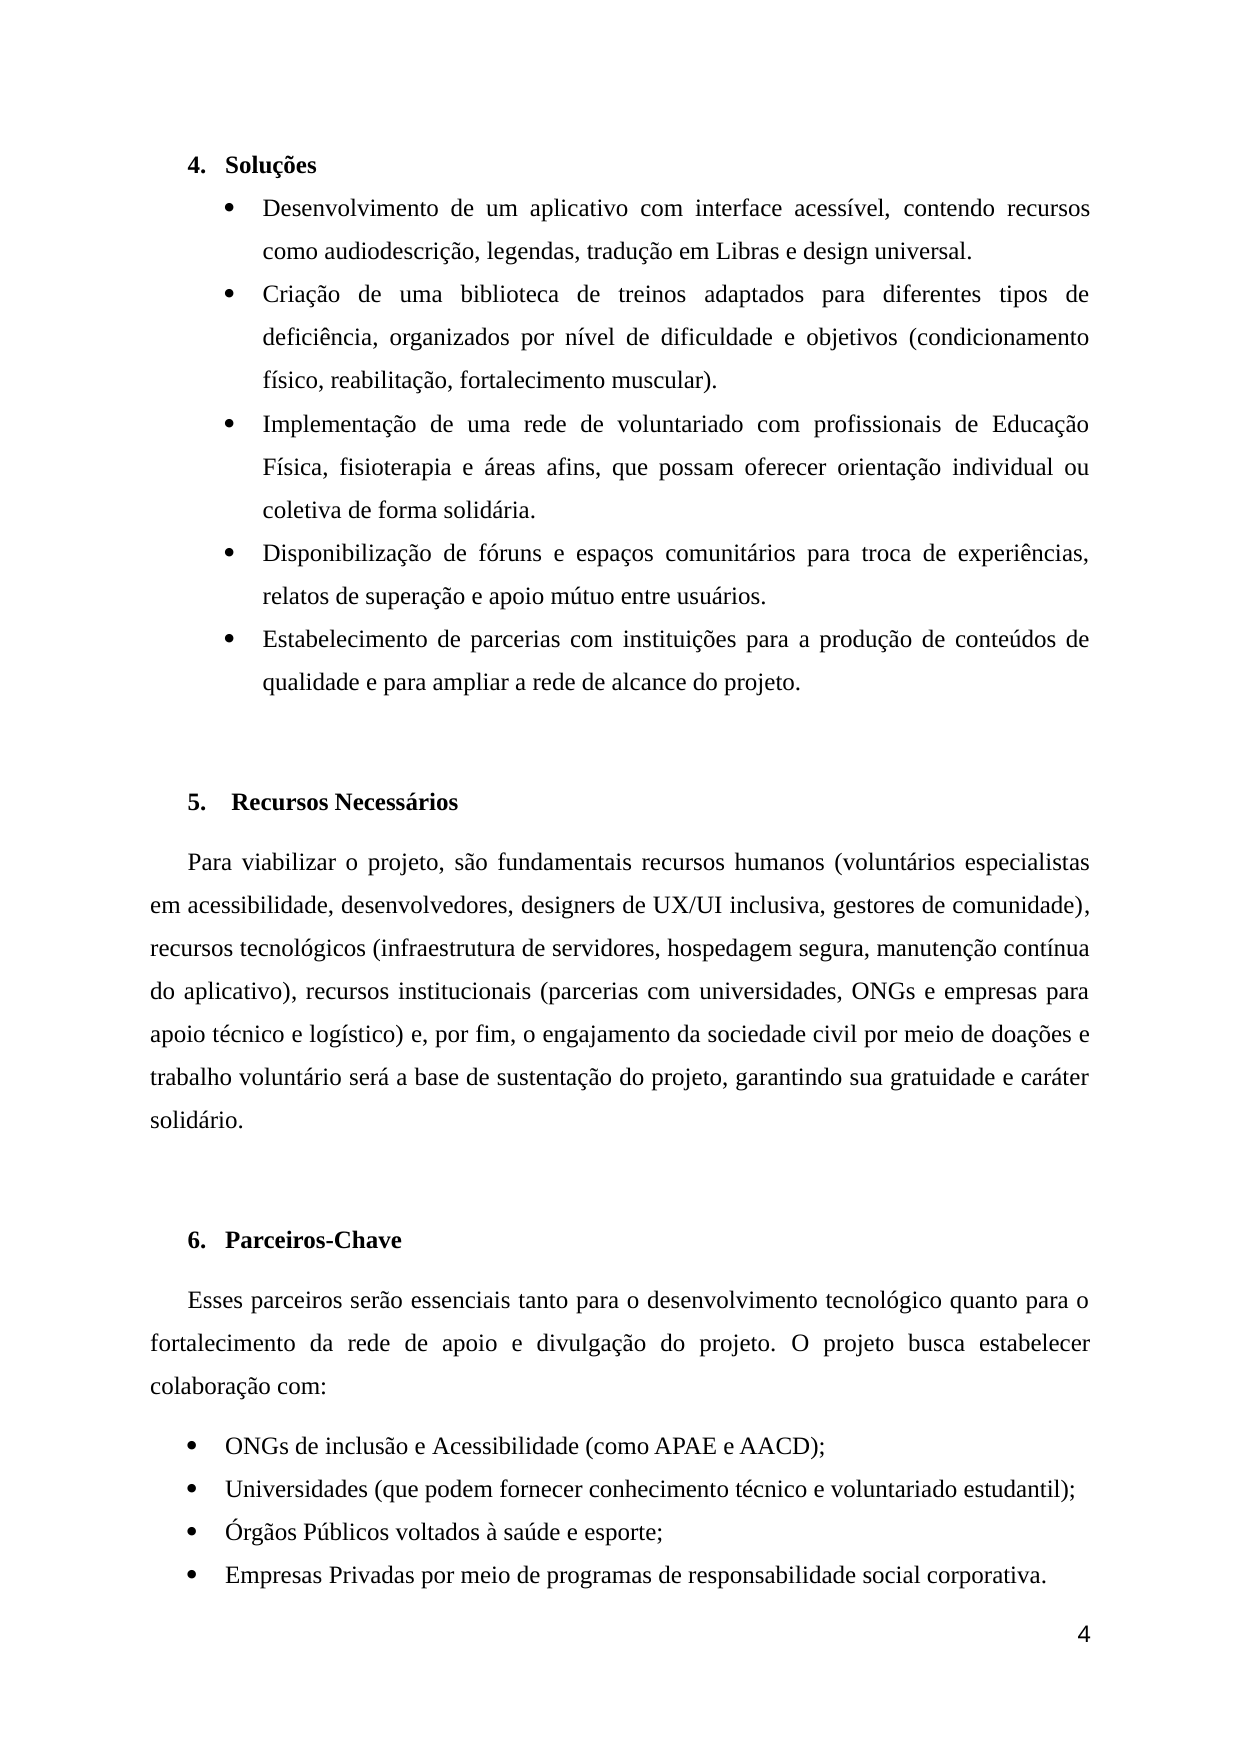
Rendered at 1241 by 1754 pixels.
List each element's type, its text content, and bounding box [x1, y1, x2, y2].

list Universidades (que podem fornecer conhecimento técnico e voluntariado estudantil); [187, 1474, 1090, 1503]
list Órgãos Públicos voltados à saúde e esporte; [187, 1517, 1090, 1546]
list Implementação de uma rede de voluntariado com profissionais de Educação Física, fisioterapia e áreas afins, que possam oferecer orientação individual ou coletiva de forma solidária. [225, 409, 1090, 524]
text Para viabilizar o projeto, são fundamentais recursos humanos (voluntários especialistas em acessibilidade, desenvolvedores, designers de UX/UI inclusiva, gestores de comunidade), recursos tecnológicos (infraestrutura de servidores, hospedagem segura, manutenção contínua do aplicativo), recursos institucionais (parcerias com universidades, ONGs e empresas para apoio técnico e logístico) e, por fim, o engajamento da sociedade civil por meio de doações e trabalho voluntário será a base de sustentação do projeto, garantindo sua gratuidade e caráter solidário. [150, 847, 1090, 1134]
list Empresas Privadas por meio de programas de responsabilidade social corporativa. [187, 1560, 1090, 1589]
list Desenvolvimento de um aplicativo com interface acessível, contendo recursos como audiodescrição, legendas, tradução em Libras e design universal. [225, 193, 1090, 265]
list Estabelecimento de parcerias com instituições para a produção de conteúdos de qualidade e para ampliar a rede de alcance do projeto. [225, 624, 1090, 696]
list Soluções [187, 150, 1090, 179]
list Recursos Necessários [187, 787, 1090, 816]
list Disponibilização de fóruns e espaços comunitários para troca de experiências, relatos de superação e apoio mútuo entre usuários. [225, 538, 1090, 610]
list Criação de uma biblioteca de treinos adaptados para diferentes tipos de deficiência, organizados por nível de dificuldade e objetivos (condicionamento físico, reabilitação, fortalecimento muscular). [225, 279, 1090, 394]
list Parceiros-Chave [187, 1225, 1090, 1254]
list ONGs de inclusão e Acessibilidade (como APAE e AACD); [187, 1431, 1090, 1460]
text Esses parceiros serão essenciais tanto para o desenvolvimento tecnológico quanto para o fortalecimento da rede de apoio e divulgação do projeto. O projeto busca estabelecer colaboração com: [150, 1285, 1090, 1400]
